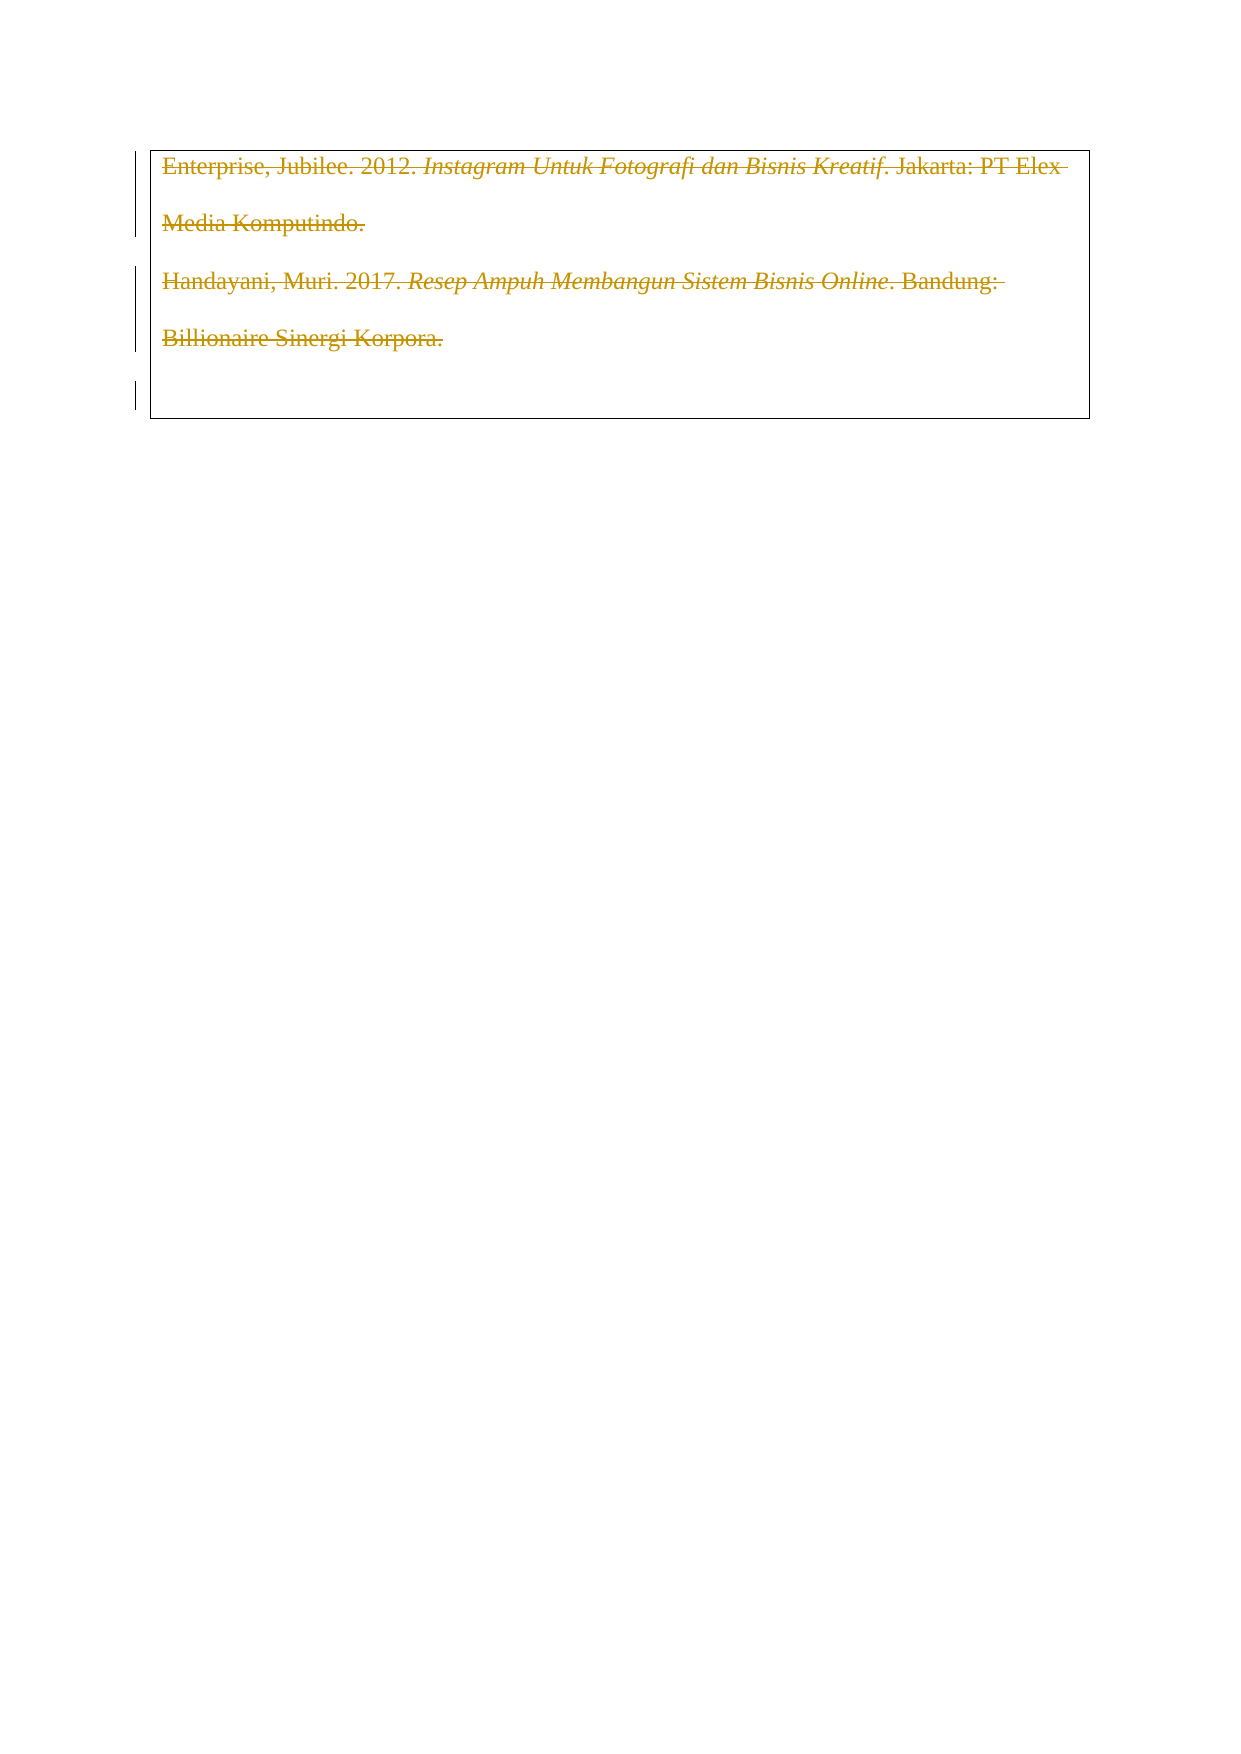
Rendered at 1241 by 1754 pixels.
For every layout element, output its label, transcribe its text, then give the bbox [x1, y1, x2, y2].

table_header DAFTAR PUSTAKA [151, 151, 1089, 418]
